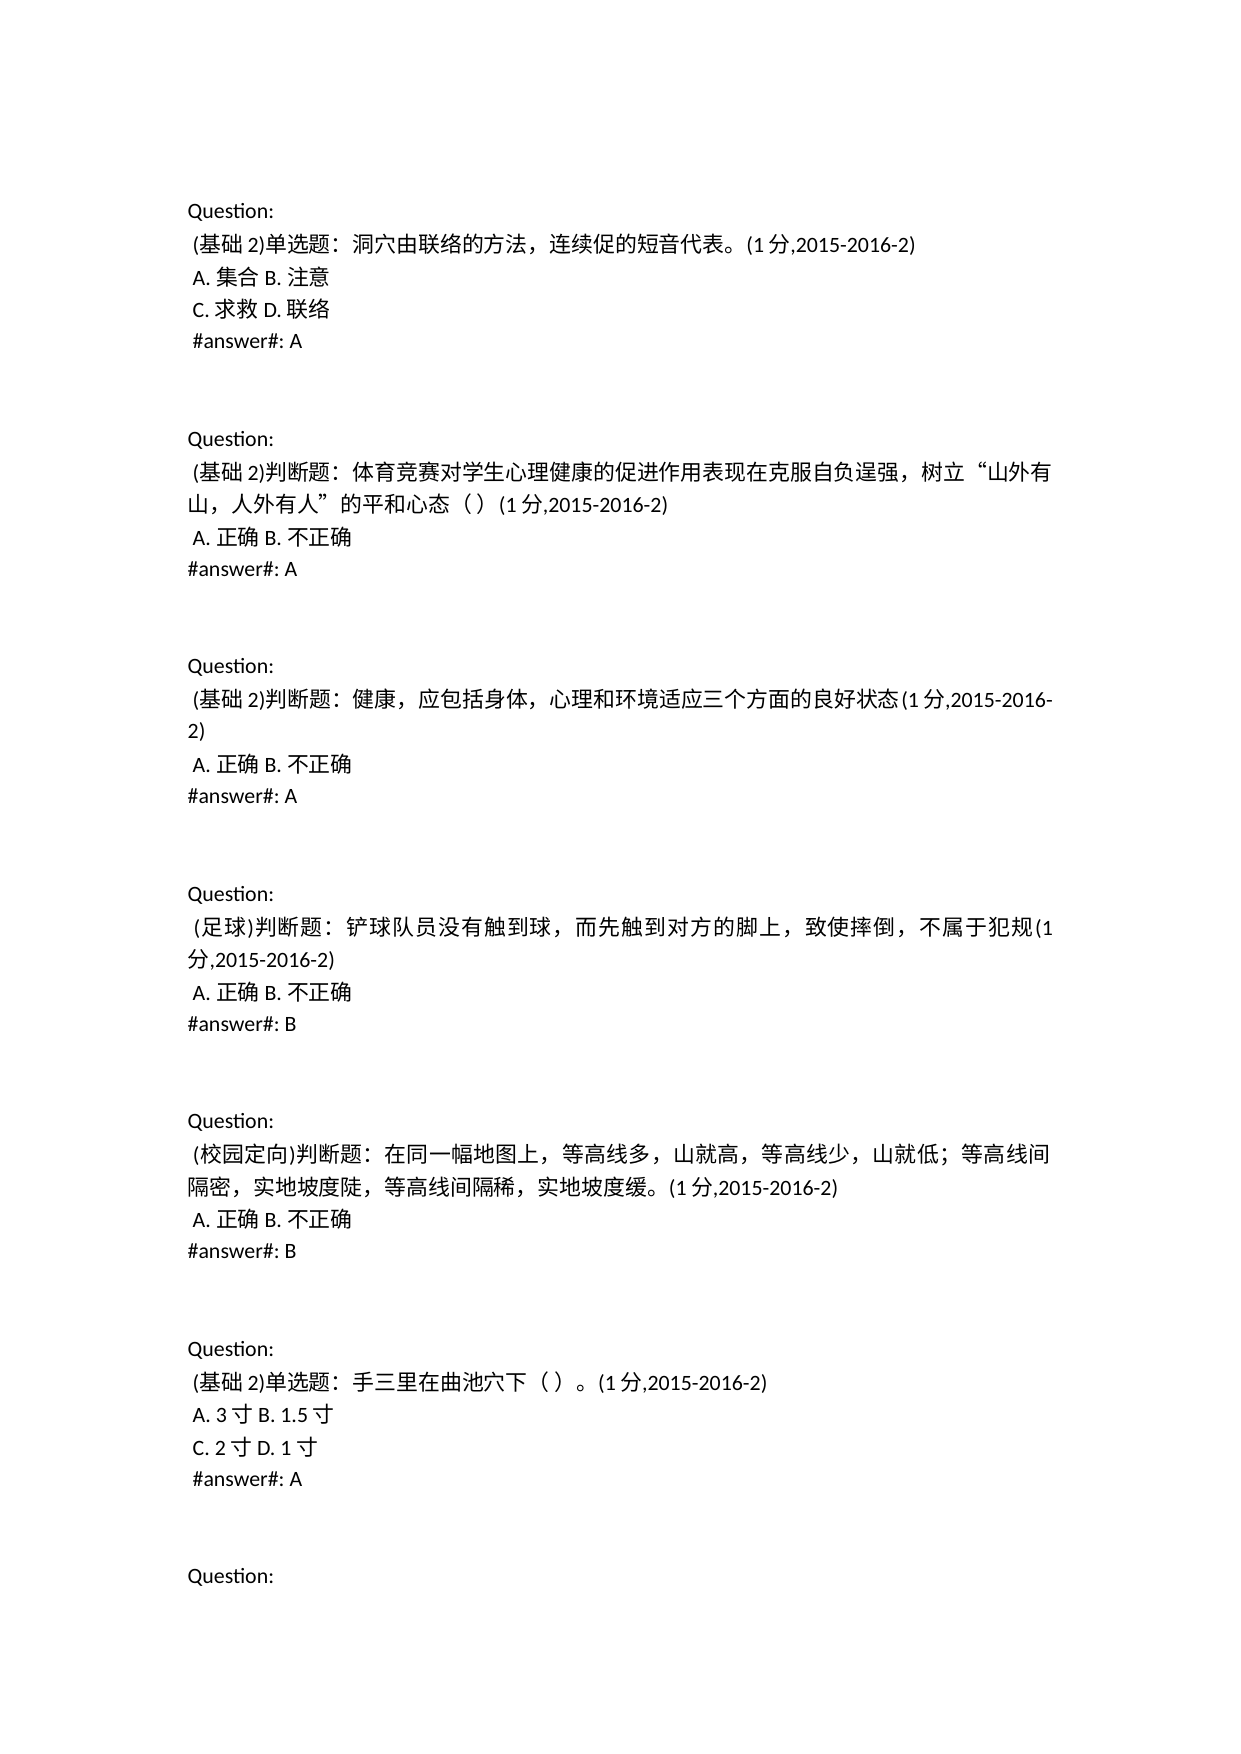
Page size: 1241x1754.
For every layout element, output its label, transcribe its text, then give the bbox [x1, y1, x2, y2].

text #answer#: B [187, 1007, 1053, 1039]
text #answer#: A [187, 552, 1053, 584]
text #answer#: B [187, 1234, 1053, 1267]
text #answer#: A [187, 1462, 1053, 1494]
text A. 正确 B. 不正确 [187, 747, 1053, 779]
text (足球)判断题：铲球队员没有触到球，而先触到对方的脚上，致使摔倒，不属于犯规(1分,2015-2016-2) [187, 909, 1053, 974]
text Question: [187, 194, 1053, 227]
text A. 正确 B. 不正确 [187, 974, 1053, 1007]
text C. 2寸 D. 1寸 [187, 1429, 1053, 1462]
text (校园定向)判断题：在同一幅地图上，等高线多，山就高，等高线少，山就低；等高线间隔密，实地坡度陡，等高线间隔稀，实地坡度缓。(1分,2015-2016-2) [187, 1137, 1053, 1202]
text A. 正确 B. 不正确 [187, 1202, 1053, 1234]
text #answer#: A [187, 324, 1053, 357]
text A. 3寸 B. 1.5寸 [187, 1397, 1053, 1429]
text (基础2)判断题：体育竞赛对学生心理健康的促进作用表现在克服自负逞强，树立“山外有山，人外有人”的平和心态（ ）(1分,2015-2016-2) [187, 454, 1053, 519]
text #answer#: A [187, 779, 1053, 812]
text A. 正确 B. 不正确 [187, 519, 1053, 552]
text (基础2)判断题：健康，应包括身体，心理和环境适应三个方面的良好状态(1分,2015-2016-2) [187, 682, 1053, 747]
text Question: [187, 1104, 1053, 1137]
text C. 求救 D. 联络 [187, 292, 1053, 324]
text Question: [187, 422, 1053, 454]
text A. 集合 B. 注意 [187, 259, 1053, 292]
text Question: [187, 1332, 1053, 1364]
text (基础2)单选题：手三里在曲池穴下（ ）。(1分,2015-2016-2) [187, 1364, 1053, 1397]
text Question: [187, 649, 1053, 682]
text Question: [187, 1559, 1053, 1592]
text (基础2)单选题：洞穴由联络的方法，连续促的短音代表。(1分,2015-2016-2) [187, 227, 1053, 259]
text Question: [187, 877, 1053, 909]
